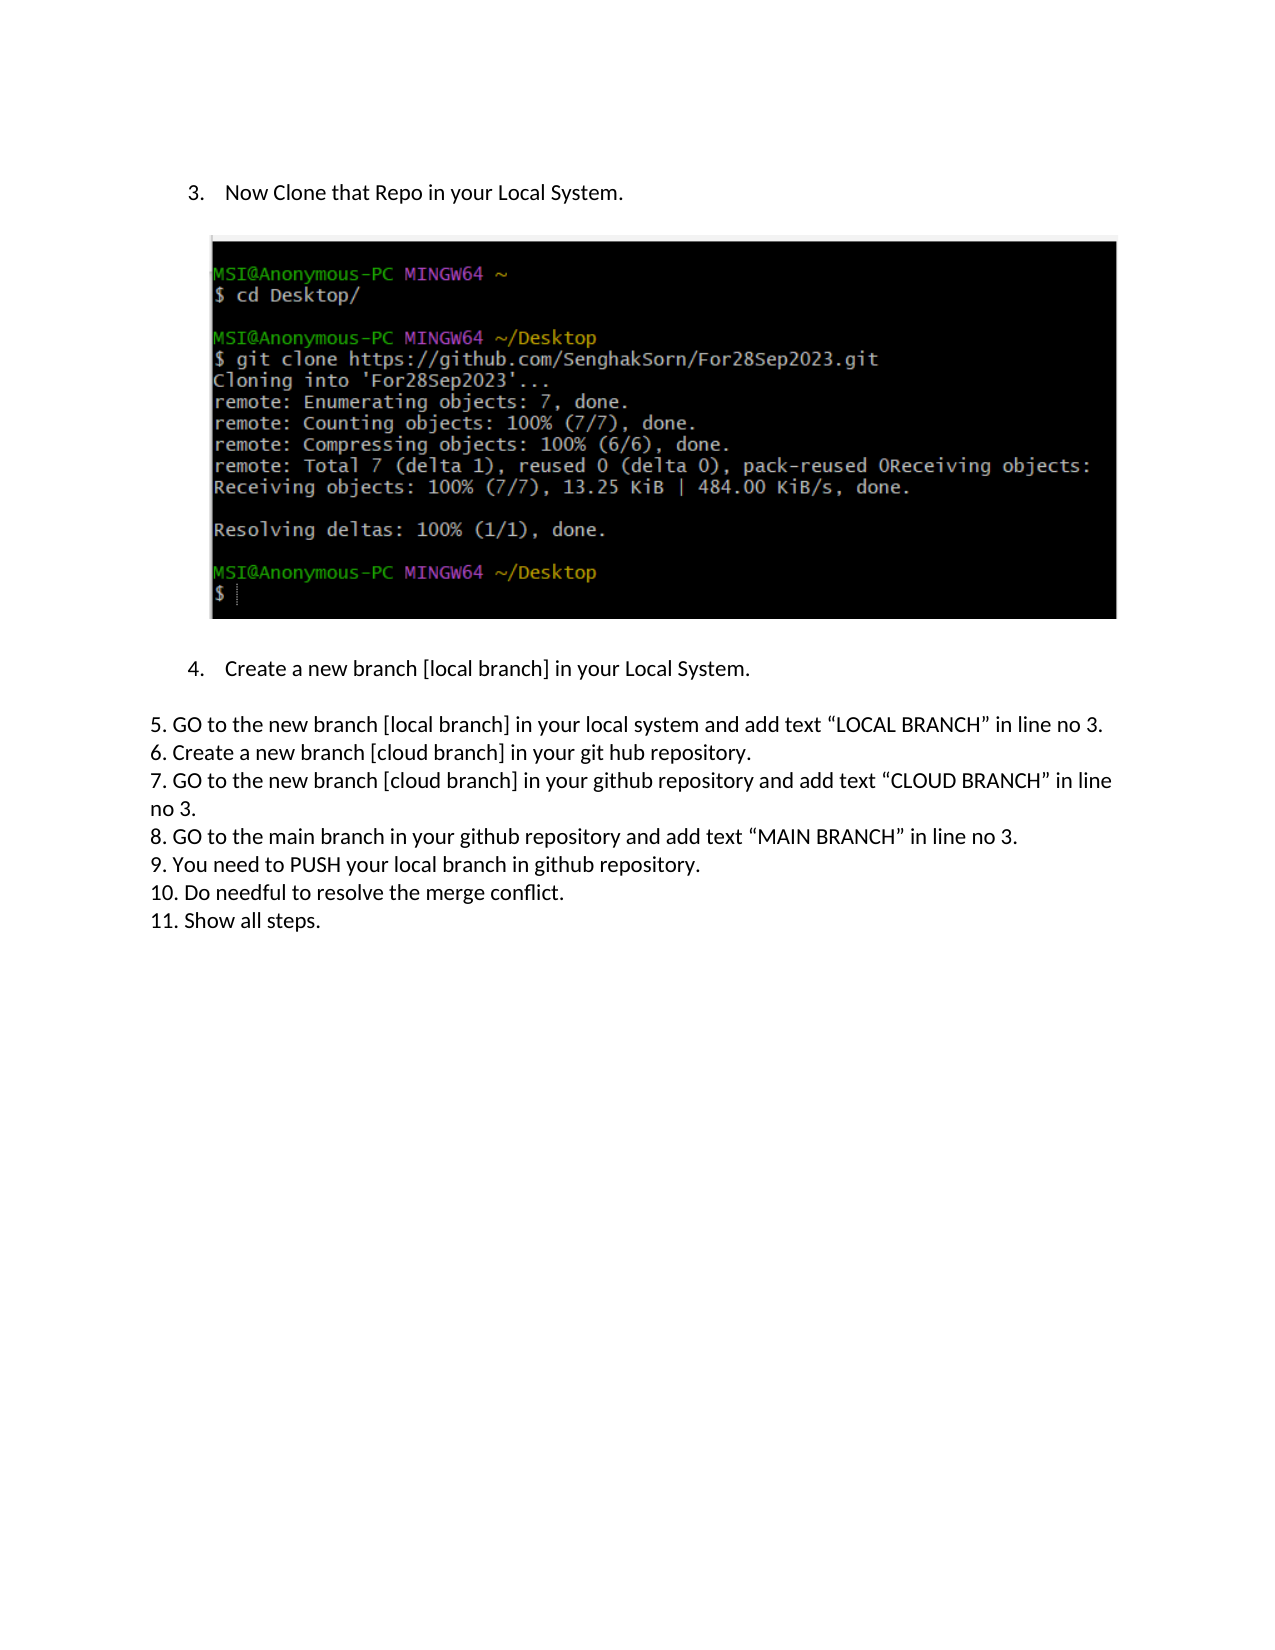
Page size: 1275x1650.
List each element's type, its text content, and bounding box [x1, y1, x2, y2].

text 7. GO to the new branch [cloud branch] in your github repository and add text “CLOUD BRANCH” in line no 3. [150, 766, 1125, 822]
text 6. Create a new branch [cloud branch] in your git hub repository. [150, 738, 1125, 766]
text 5. GO to the new branch [local branch] in your local system and add text “LOCAL BRANCH” in line no 3. [150, 710, 1125, 738]
text 9. You need to PUSH your local branch in github repository. [150, 851, 1125, 878]
text 11. Show all steps. [150, 907, 1125, 934]
text 10. Do needful to resolve the merge conflict. [150, 878, 1125, 907]
picture [209, 235, 1119, 619]
list Create a new branch [local branch] in your Local System. [187, 654, 1125, 682]
text 8. GO to the main branch in your github repository and add text “MAIN BRANCH” in line no 3. [150, 822, 1125, 851]
list Now Clone that Repo in your Local System. [187, 178, 1125, 206]
